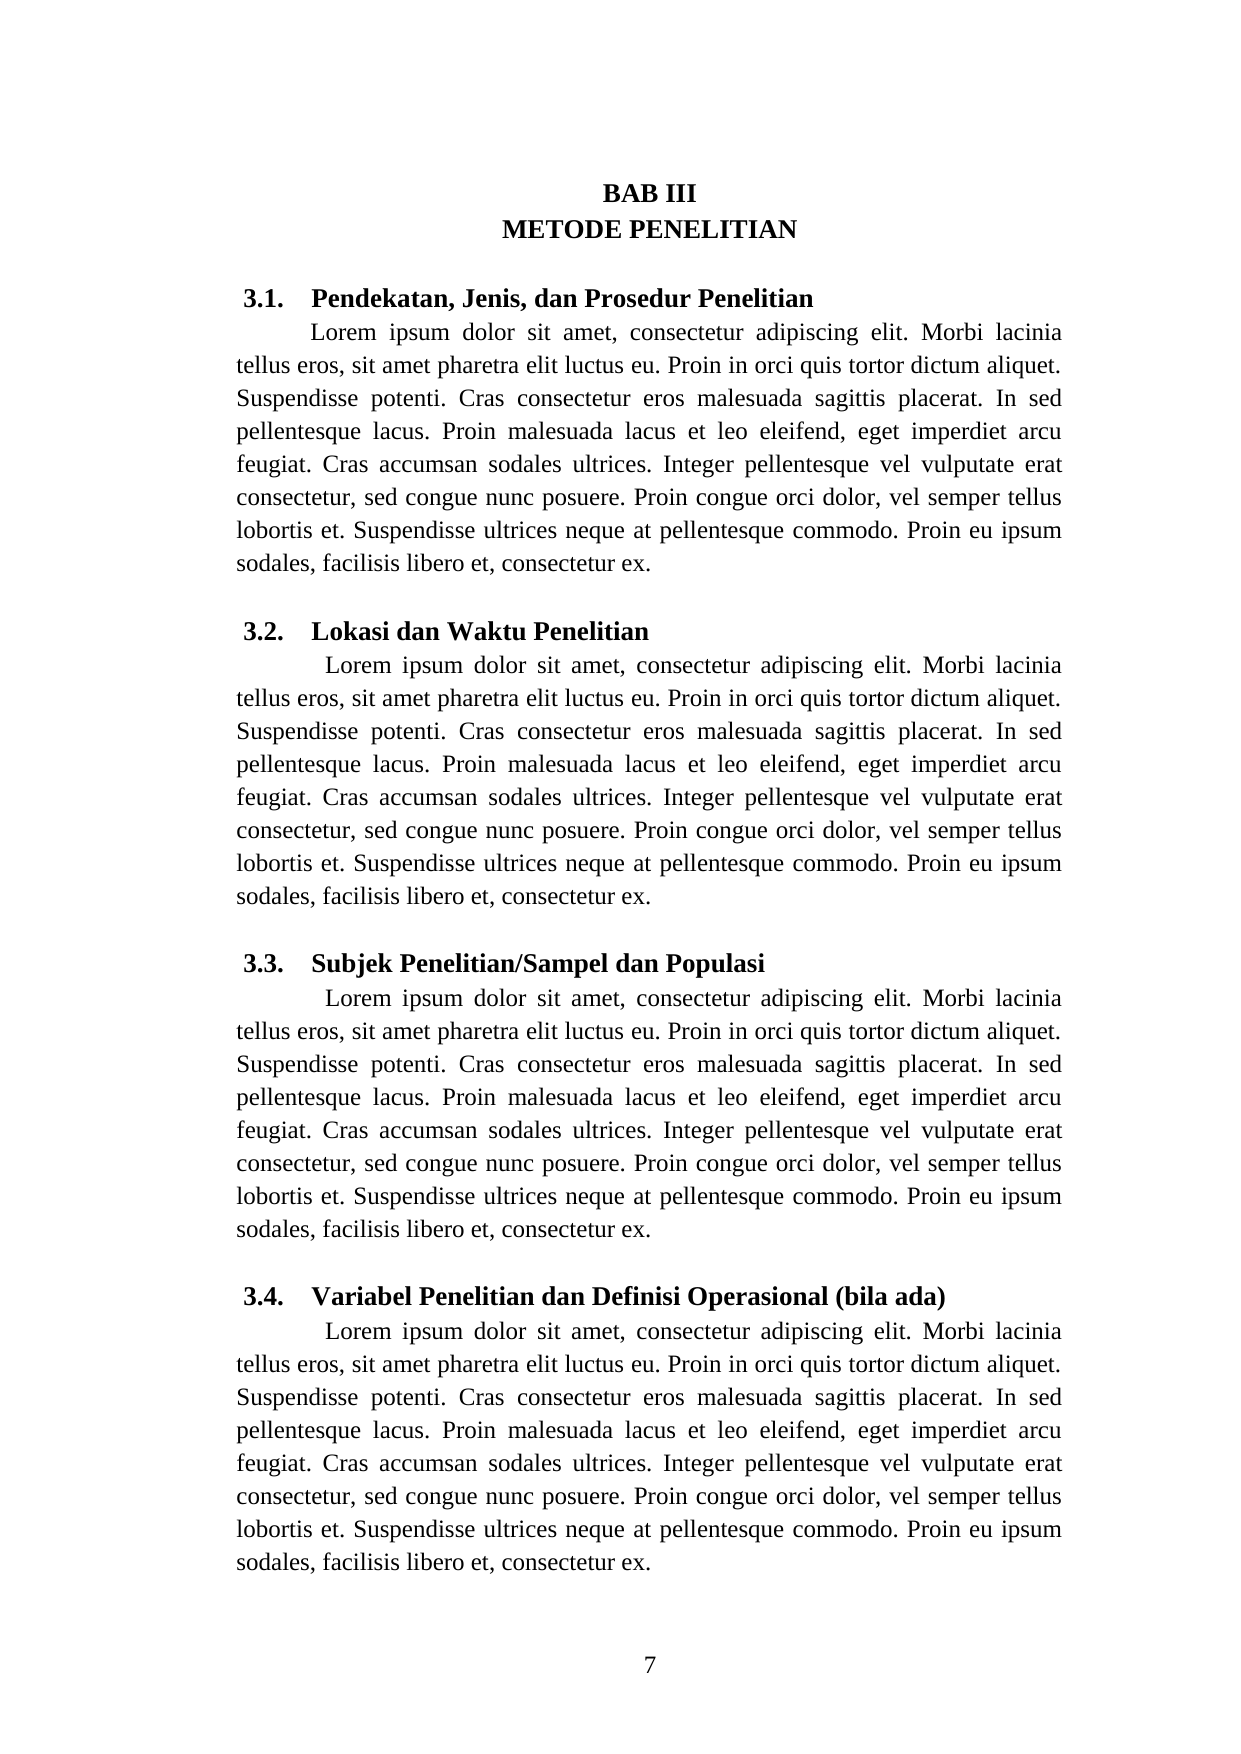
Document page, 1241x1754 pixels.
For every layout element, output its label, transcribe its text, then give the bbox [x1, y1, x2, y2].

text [236, 1316, 1063, 1576]
subtitle Variabel Penelitian dan Definisi Operasional (bila ada) [243, 1280, 1063, 1312]
subtitle Subjek Penelitian/Sampel dan Populasi [243, 947, 1063, 979]
subtitle Lokasi dan Waktu Penelitian [243, 614, 1063, 646]
subtitle Pendekatan, Jenis, dan Prosedur Penelitian [243, 282, 1063, 313]
subtitle BAB III METODE PENELITIAN [236, 177, 1063, 244]
